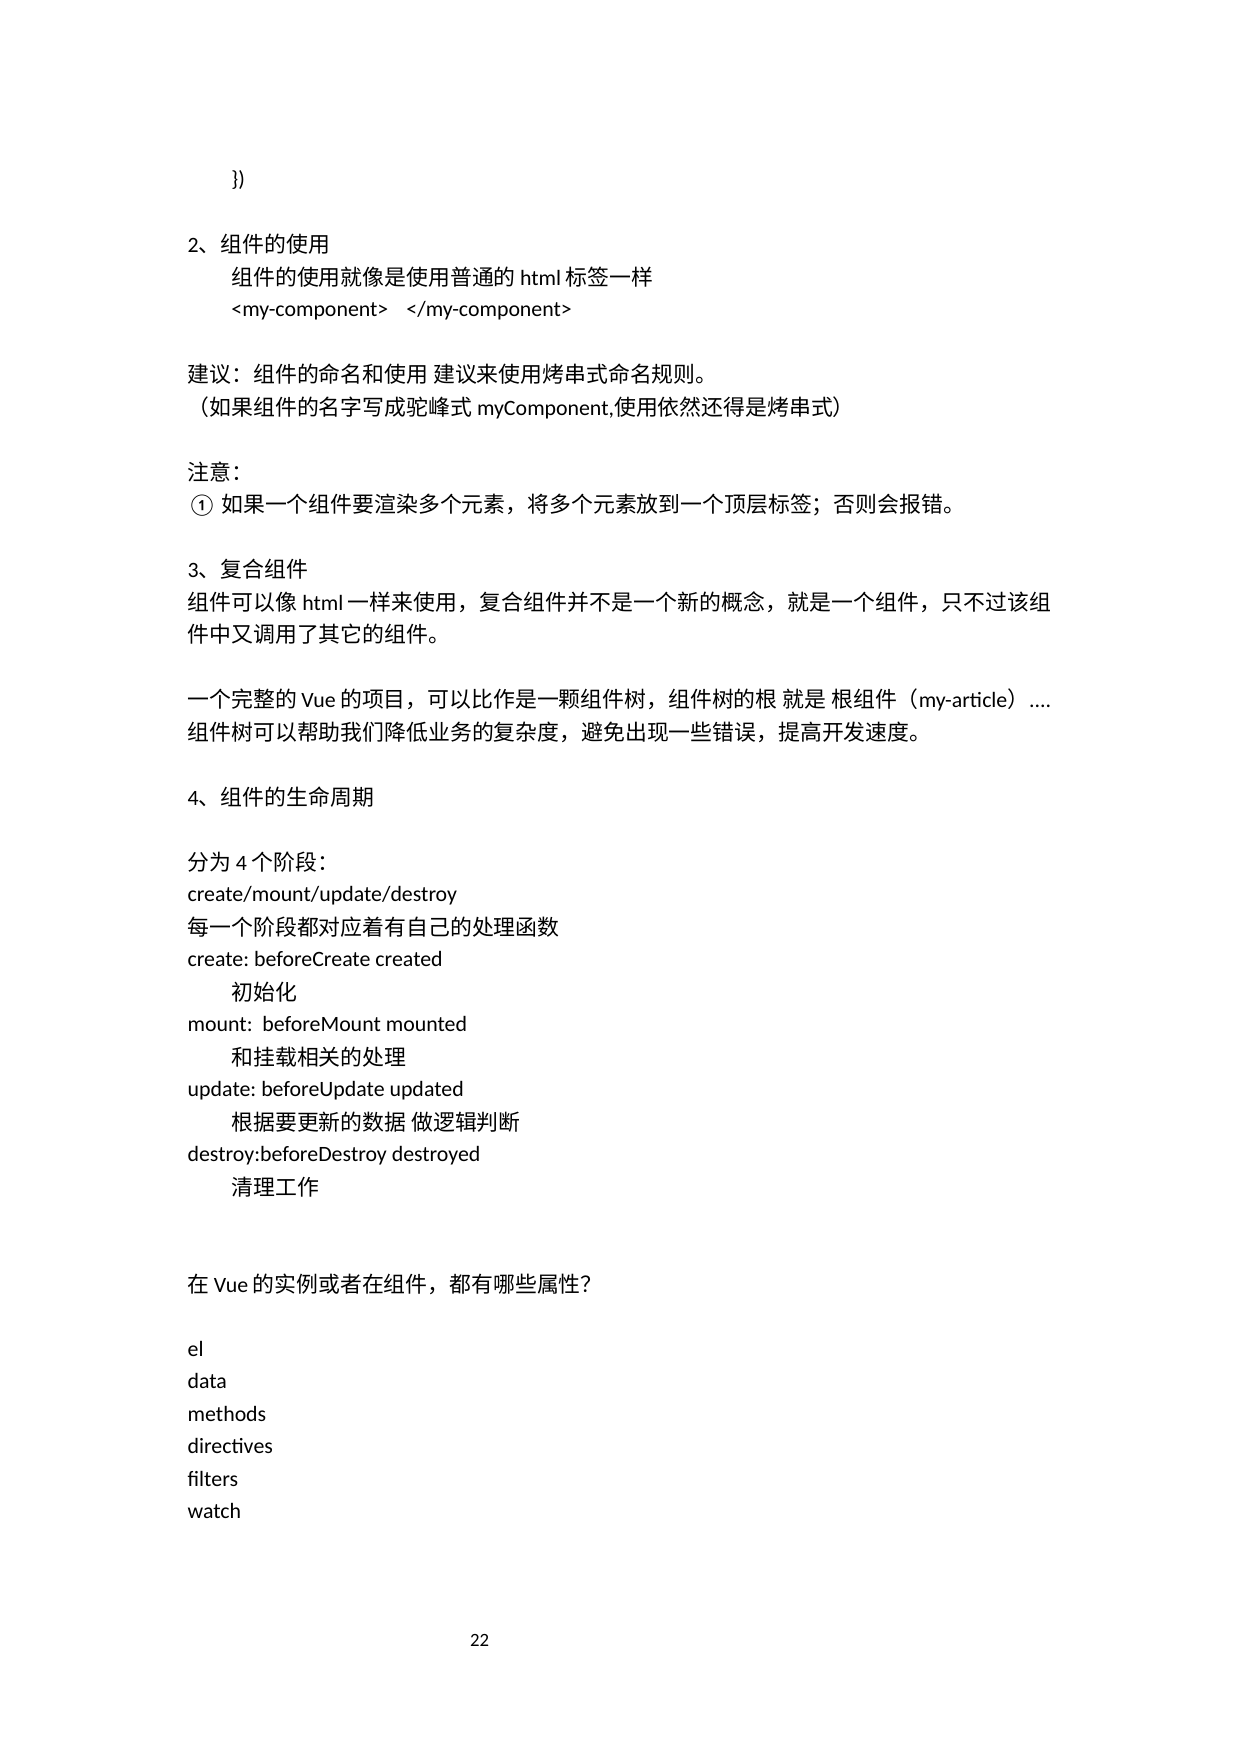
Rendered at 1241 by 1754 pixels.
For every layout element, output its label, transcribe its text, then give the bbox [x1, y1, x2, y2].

text （如果组件的名字写成驼峰式 myComponent,使用依然还得是烤串式） [187, 389, 1053, 422]
text 根据要更新的数据 做逻辑判断 [187, 1104, 1053, 1137]
text 注意： [187, 454, 1053, 487]
text 建议：组件的命名和使用 建议来使用烤串式命名规则。 [187, 357, 1053, 389]
text }) [187, 162, 1053, 194]
text 2、组件的使用 [187, 227, 1053, 259]
text 初始化 [187, 974, 1053, 1007]
text 分为4个阶段： [187, 844, 1053, 877]
text 组件可以像html一样来使用，复合组件并不是一个新的概念，就是一个组件，只不过该组件中又调用了其它的组件。 [187, 584, 1053, 649]
text directives [187, 1429, 1053, 1462]
text filters [187, 1462, 1053, 1494]
text 清理工作 [187, 1169, 1053, 1202]
text methods [187, 1397, 1053, 1429]
text create/mount/update/destroy [187, 877, 1053, 909]
text 和挂载相关的处理 [187, 1039, 1053, 1072]
text el [187, 1332, 1053, 1364]
text 3、复合组件 [187, 552, 1053, 584]
text 一个完整的Vue的项目，可以比作是一颗组件树，组件树的根 就是 根组件（my-article）.... [187, 682, 1053, 714]
text 4、组件的生命周期 [187, 779, 1053, 812]
text ①如果一个组件要渲染多个元素，将多个元素放到一个顶层标签；否则会报错。 [187, 487, 1053, 519]
text 每一个阶段都对应着有自己的处理函数 [187, 909, 1053, 942]
text mount: beforeMount mounted [187, 1007, 1053, 1039]
text <my-component> </my-component> [187, 292, 1053, 324]
text update: beforeUpdate updated [187, 1072, 1053, 1104]
text create: beforeCreate created [187, 942, 1053, 974]
text data [187, 1364, 1053, 1397]
text watch [187, 1494, 1053, 1527]
text 组件的使用就像是使用普通的html标签一样 [187, 259, 1053, 292]
text destroy:beforeDestroy destroyed [187, 1137, 1053, 1169]
text 在Vue的实例或者在组件，都有哪些属性？ [187, 1267, 1053, 1299]
text 组件树可以帮助我们降低业务的复杂度，避免出现一些错误，提高开发速度。 [187, 714, 1053, 747]
